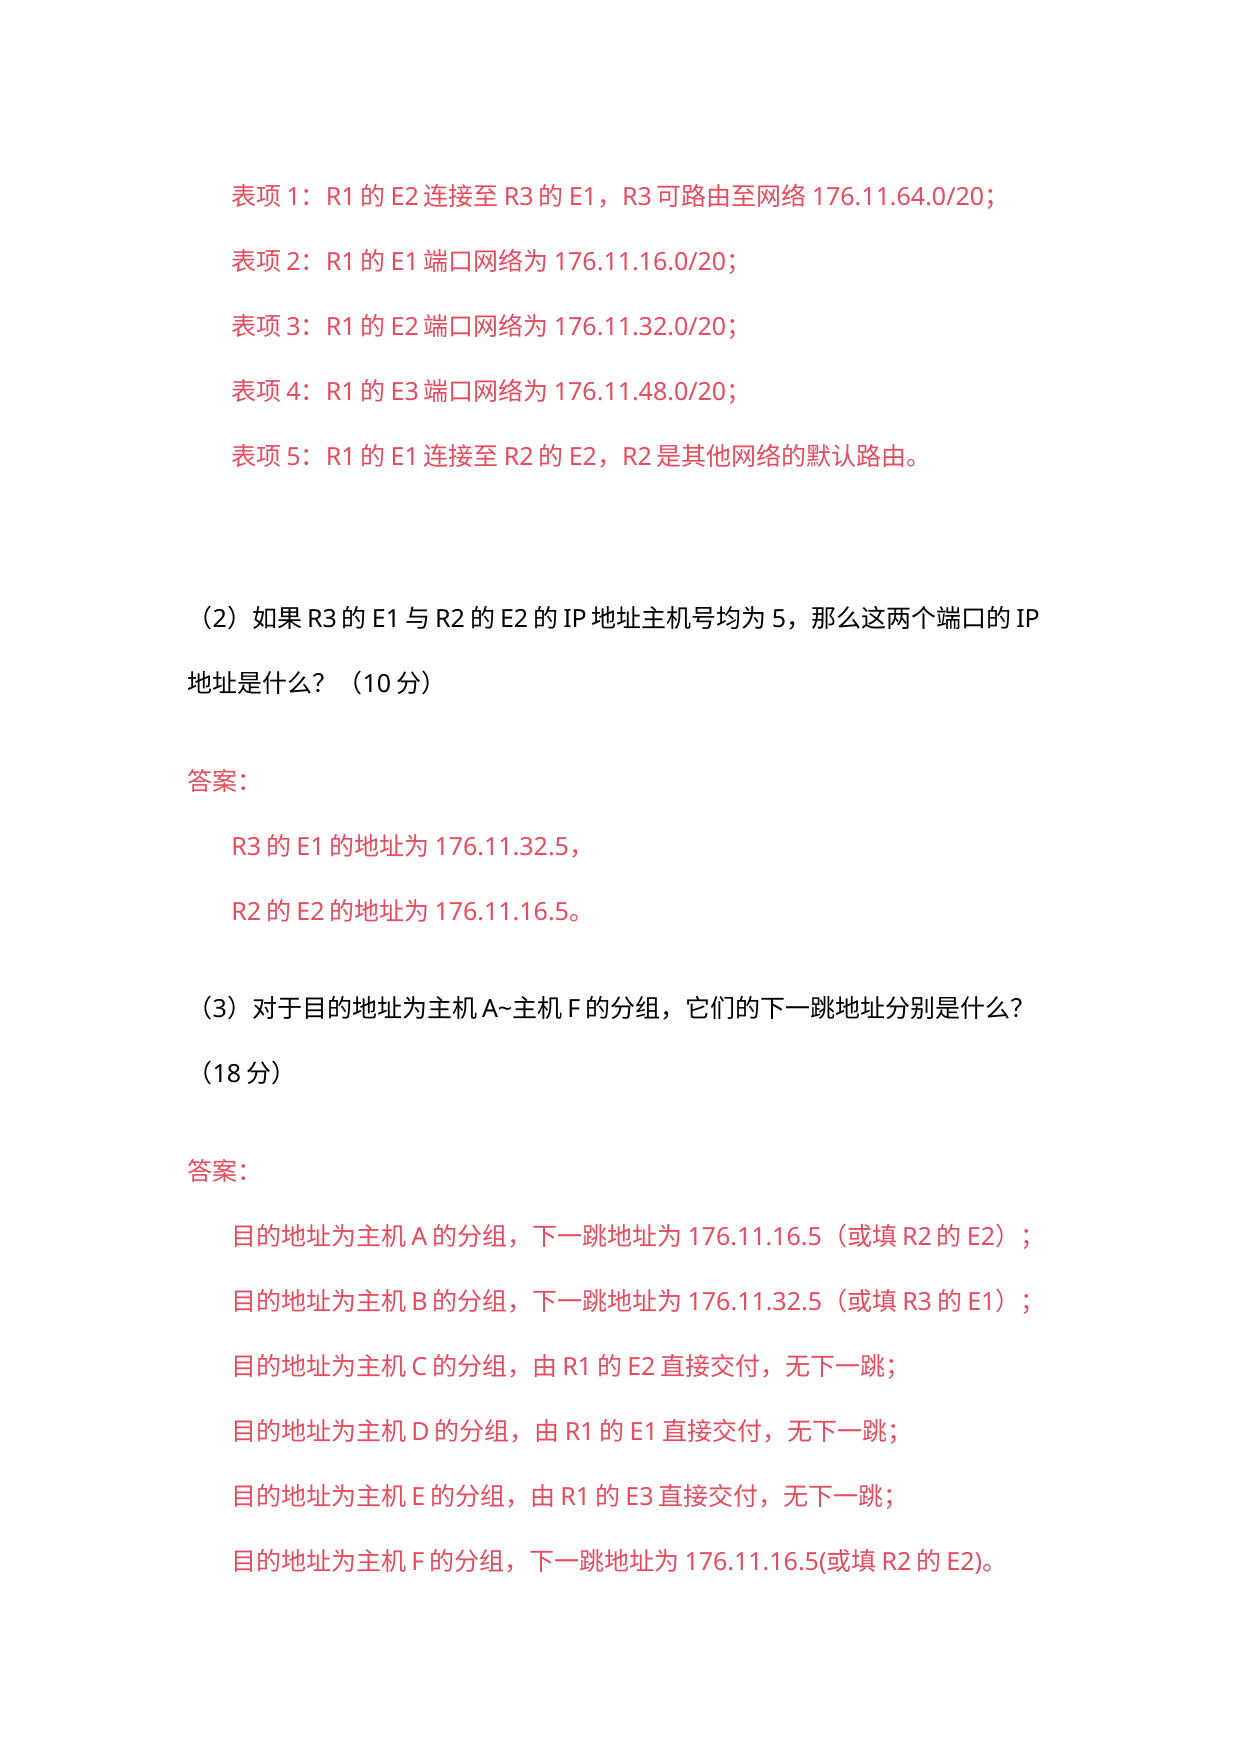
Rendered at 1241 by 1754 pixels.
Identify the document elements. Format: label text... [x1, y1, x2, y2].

text R3的E1的地址为176.11.32.5， [187, 812, 1053, 877]
text 表项5：R1的E1连接至R2的E2，R2是其他网络的默认路由。 [187, 422, 1053, 487]
text R2的E2的地址为176.11.16.5。 [187, 877, 1053, 942]
text 表项3：R1的E2端口网络为176.11.32.0/20； [187, 292, 1053, 357]
text 表项1：R1的E2连接至R3的E1，R3可路由至网络176.11.64.0/20； [187, 162, 1053, 227]
text 表项4：R1的E3端口网络为176.11.48.0/20； [187, 357, 1053, 422]
list 对于目的地址为主机A~主机F的分组，它们的下一跳地址分别是什么？（18分） [187, 974, 1053, 1104]
list 答案： [187, 747, 1053, 812]
list 如果R3的E1与R2的E2的IP地址主机号均为5，那么这两个端口的IP地址是什么？（10分） [187, 584, 1053, 714]
list 答案： [187, 1137, 1053, 1202]
text 目的地址为主机B的分组，下一跳地址为176.11.32.5（或填R3的E1）； [187, 1267, 1053, 1332]
text 目的地址为主机E的分组，由R1的E3直接交付，无下一跳； [187, 1462, 1053, 1527]
text 目的地址为主机A的分组，下一跳地址为176.11.16.5（或填R2的E2）； [187, 1202, 1053, 1267]
text 目的地址为主机D的分组，由R1的E1直接交付，无下一跳； [187, 1397, 1053, 1462]
text 目的地址为主机C的分组，由R1的E2直接交付，无下一跳； [187, 1332, 1053, 1397]
text 目的地址为主机F的分组，下一跳地址为176.11.16.5(或填R2的E2)。 [187, 1527, 1053, 1592]
text 表项2：R1的E1端口网络为176.11.16.0/20； [187, 227, 1053, 292]
